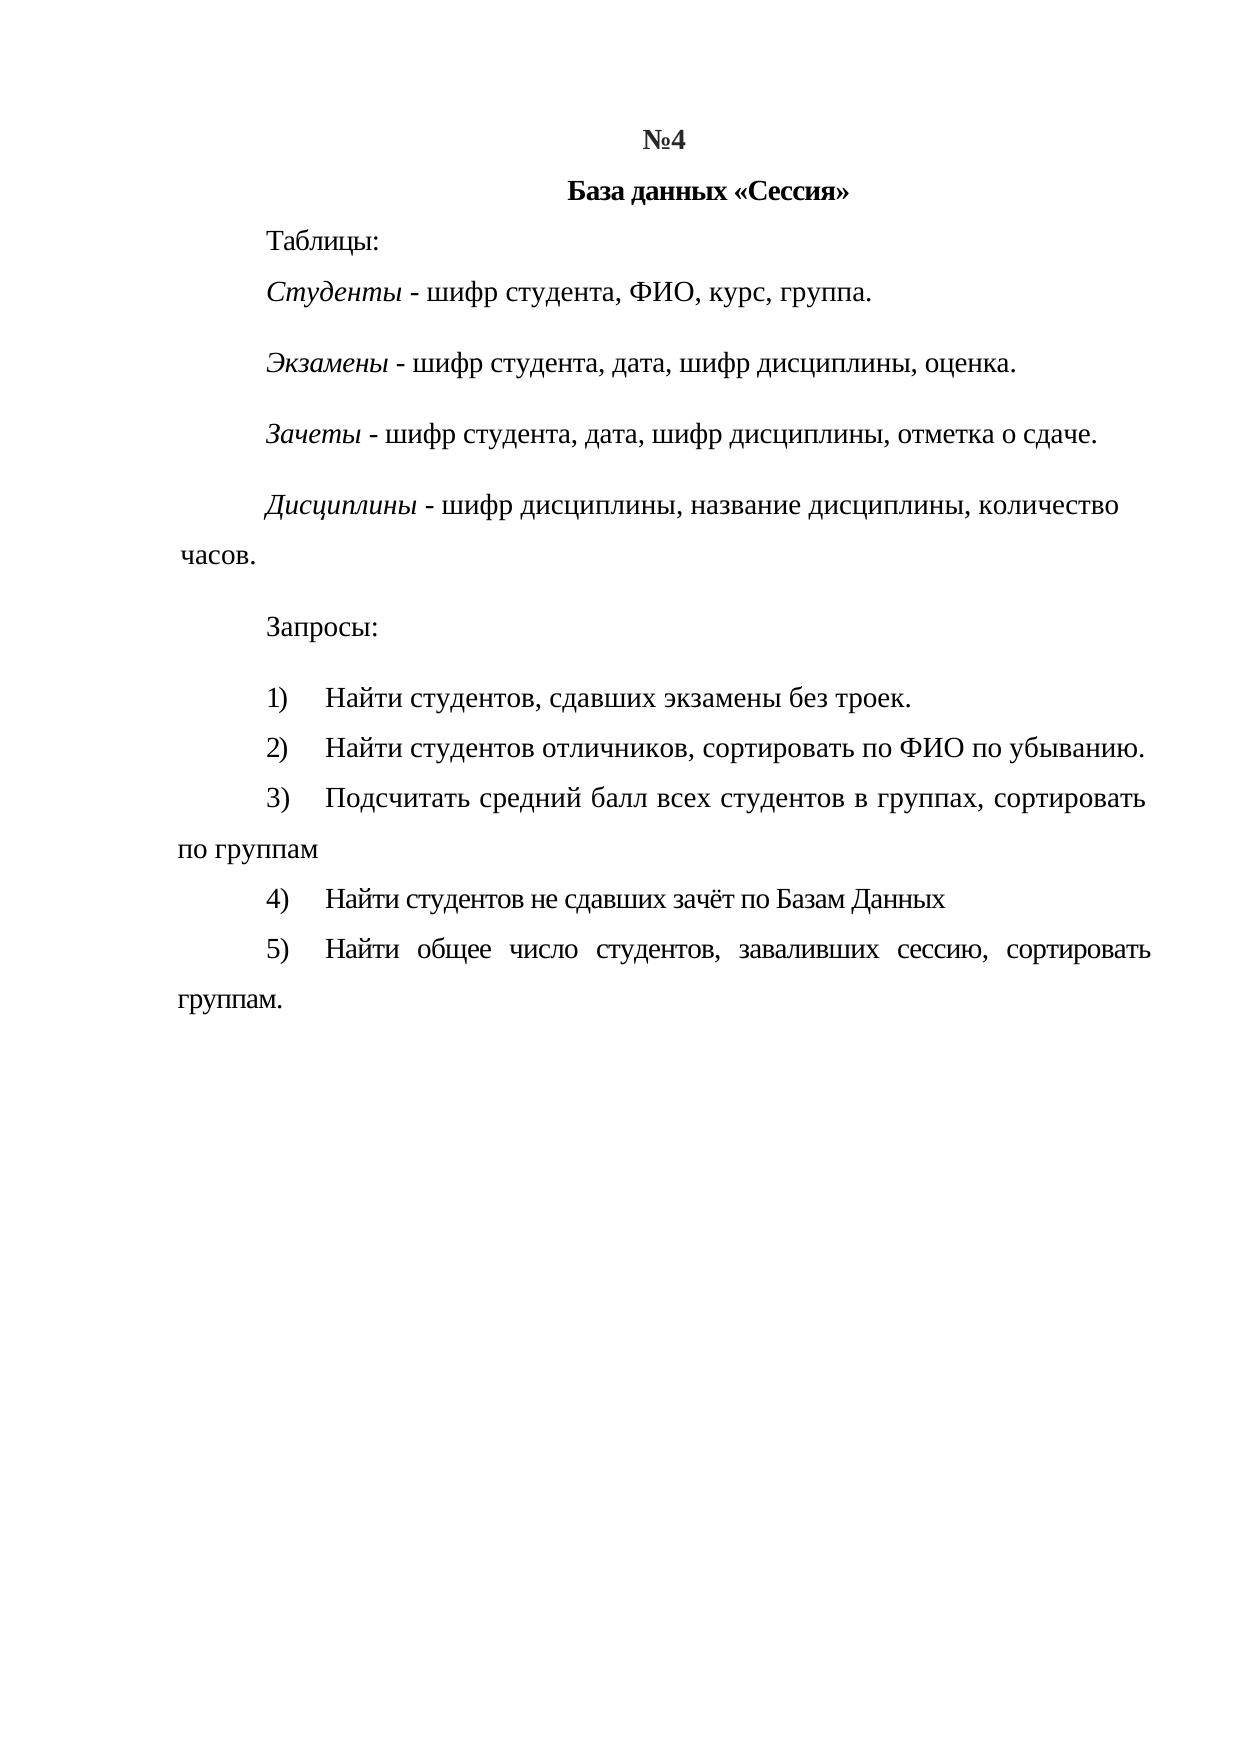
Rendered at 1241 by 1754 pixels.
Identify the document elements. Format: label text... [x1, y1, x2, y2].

text Студенты - шифр студента, ФИО, курс, группа. [180, 274, 1152, 307]
text База данных «Сессия» [177, 173, 1152, 206]
list Найти общее число студентов, заваливших сессию, сортировать группам. [177, 931, 1152, 1015]
list Найти студентов отличников, сортировать по ФИО по убыванию. [177, 730, 1147, 764]
list Найти студентов, сдавших экзамены без троек. [177, 680, 1147, 713]
text Экзамены - шифр студента, дата, шифр дисциплины, оценка. [180, 345, 1152, 378]
text Зачеты - шифр студента, дата, шифр дисциплины, отметка о сдаче. [180, 416, 1152, 449]
text Запросы: [177, 609, 1151, 642]
subtitle №4 [177, 122, 1152, 156]
list Найти студентов не сдавших зачёт по Базам Данных [177, 881, 1152, 914]
text Дисциплины - шифр дисциплины, название дисциплины, количество часов. [180, 487, 1152, 571]
list Подсчитать средний балл всех студентов в группах, сортировать по группам [177, 780, 1147, 864]
text Таблицы: [177, 223, 1152, 256]
